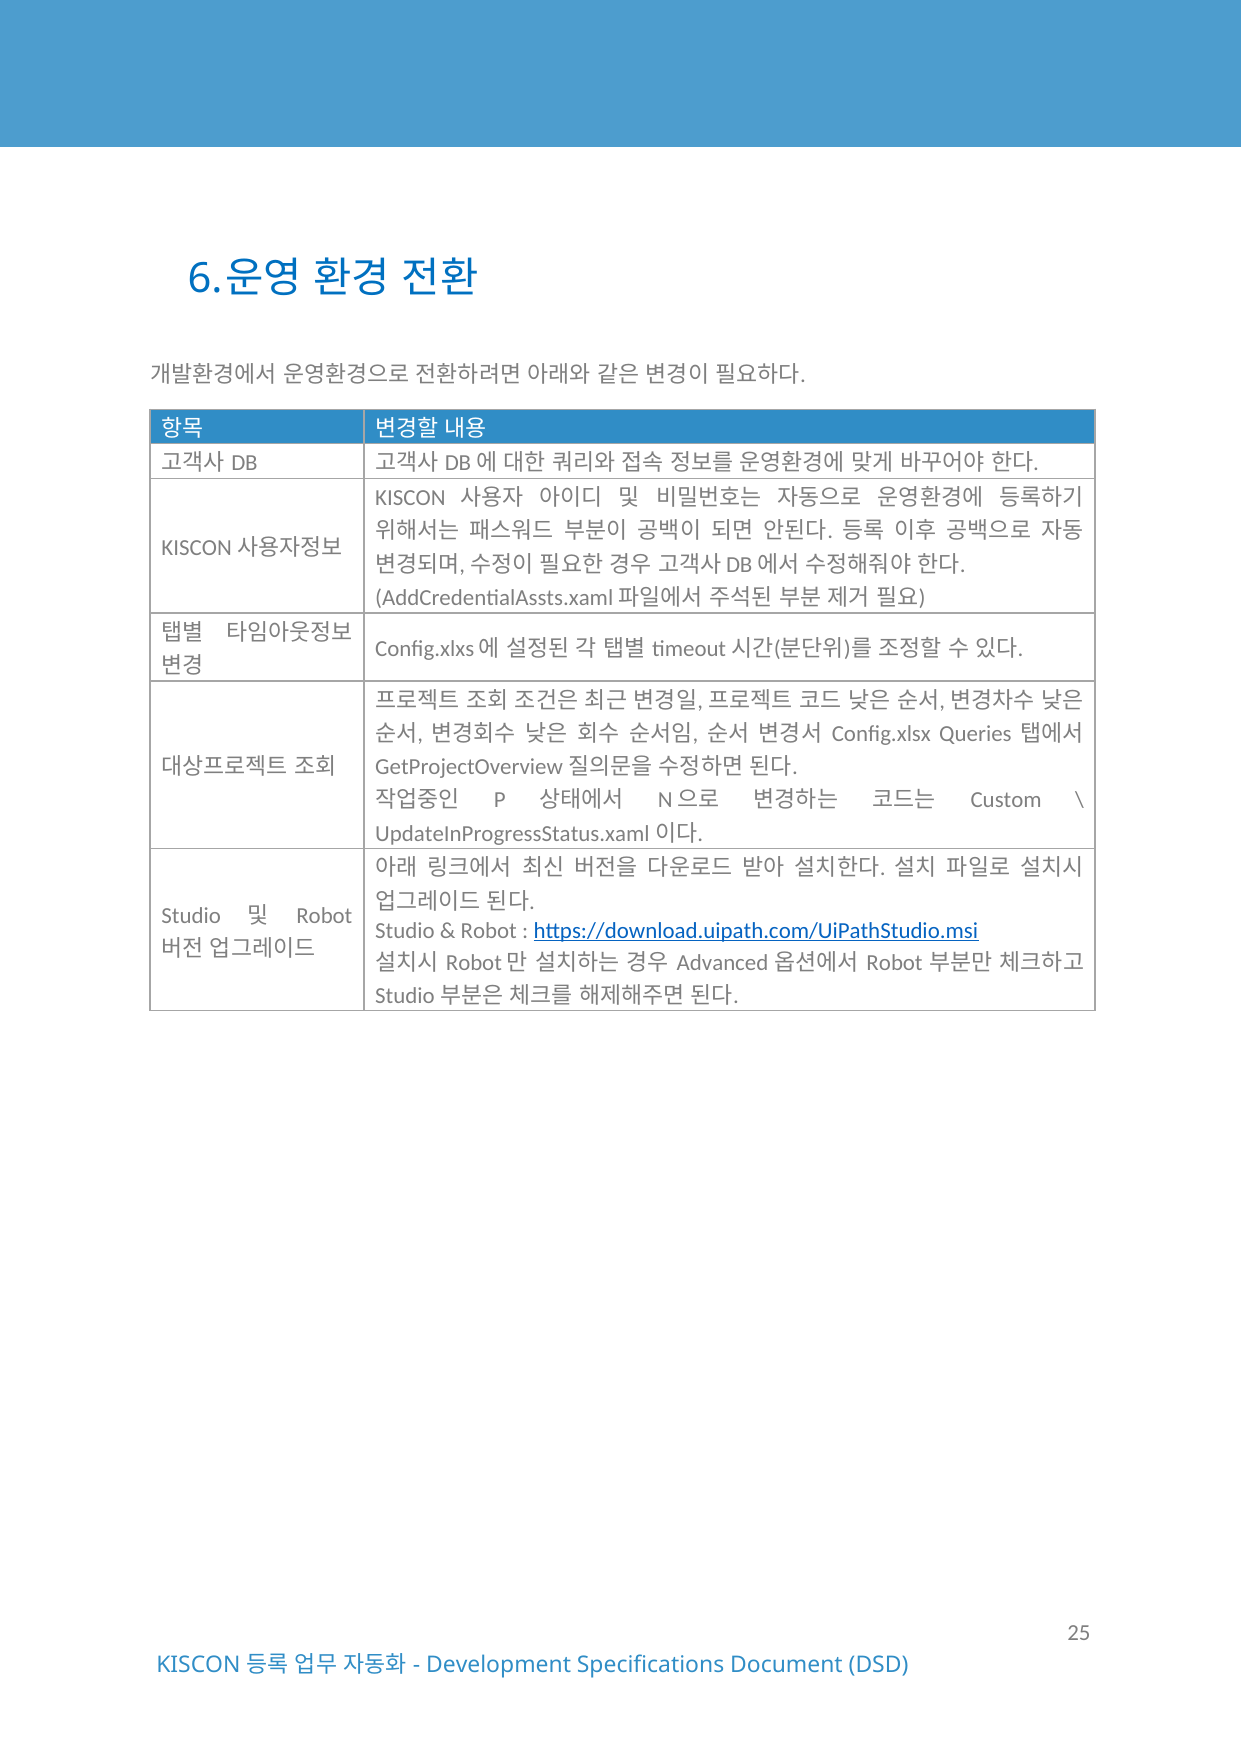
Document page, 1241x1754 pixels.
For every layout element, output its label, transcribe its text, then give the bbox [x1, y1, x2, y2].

table_cell 탭별 타임아웃정보 변경 [151, 614, 363, 680]
table_cell Config.xlxs에 설정된 각 탭별 timeout 시간(분단위)를 조정할 수 있다. [365, 614, 1094, 680]
subtitle 운영 환경 전환 [187, 244, 1090, 304]
table_cell Studio 및 Robot 버전 업그레이드 [151, 849, 363, 1010]
text 개발환경에서 운영환경으로 전환하려면 아래와 같은 변경이 필요하다. [150, 356, 1090, 389]
table_cell 프로젝트 조회 조건은 최근 변경일, 프로젝트 코드 낮은 순서, 변경차수 낮은 순서, 변경회수 낮은 회수 순서임, 순서 변경서 Config.xlsx Queries 탭에서 GetProjectOverview 질의문을 수정하면 된다. 작업중인 P 상태에서 N으로 변경하는 코드는 Custom \ UpdateInProgressStatus.xaml 이다. [365, 682, 1094, 848]
table_cell 고객사 DB [151, 444, 363, 477]
table_cell 고객사 DB에 대한 쿼리와 접속 정보를 운영환경에 맞게 바꾸어야 한다. [365, 444, 1094, 477]
table_cell KISCON 사용자 아이디 및 비밀번호는 자동으로 운영환경에 등록하기 위해서는 패스워드 부분이 공백이 되면 안된다. 등록 이후 공백으로 자동 변경되며, 수정이 필요한 경우 고객사DB에서 수정해줘야 한다. (AddCredentialAssts.xaml 파일에서 주석된 부분 제거 필요) [365, 479, 1094, 612]
table_header 변경할 내용 [365, 410, 1094, 443]
table_cell 아래 링크에서 최신 버전을 다운로드 받아 설치한다. 설치 파일로 설치시 업그레이드 된다. Studio & Robot : https://download.uipath.com/UiPathStudio.msi 설치시 Robot만 설치하는 경우 Advanced 옵션에서 Robot 부분만 체크하고 Studio 부분은 체크를 해제해주면 된다. [365, 849, 1094, 1010]
table_header 항목 [151, 410, 363, 443]
table_cell 대상프로젝트 조회 [151, 682, 363, 848]
table_cell KISCON 사용자정보 [151, 479, 363, 612]
